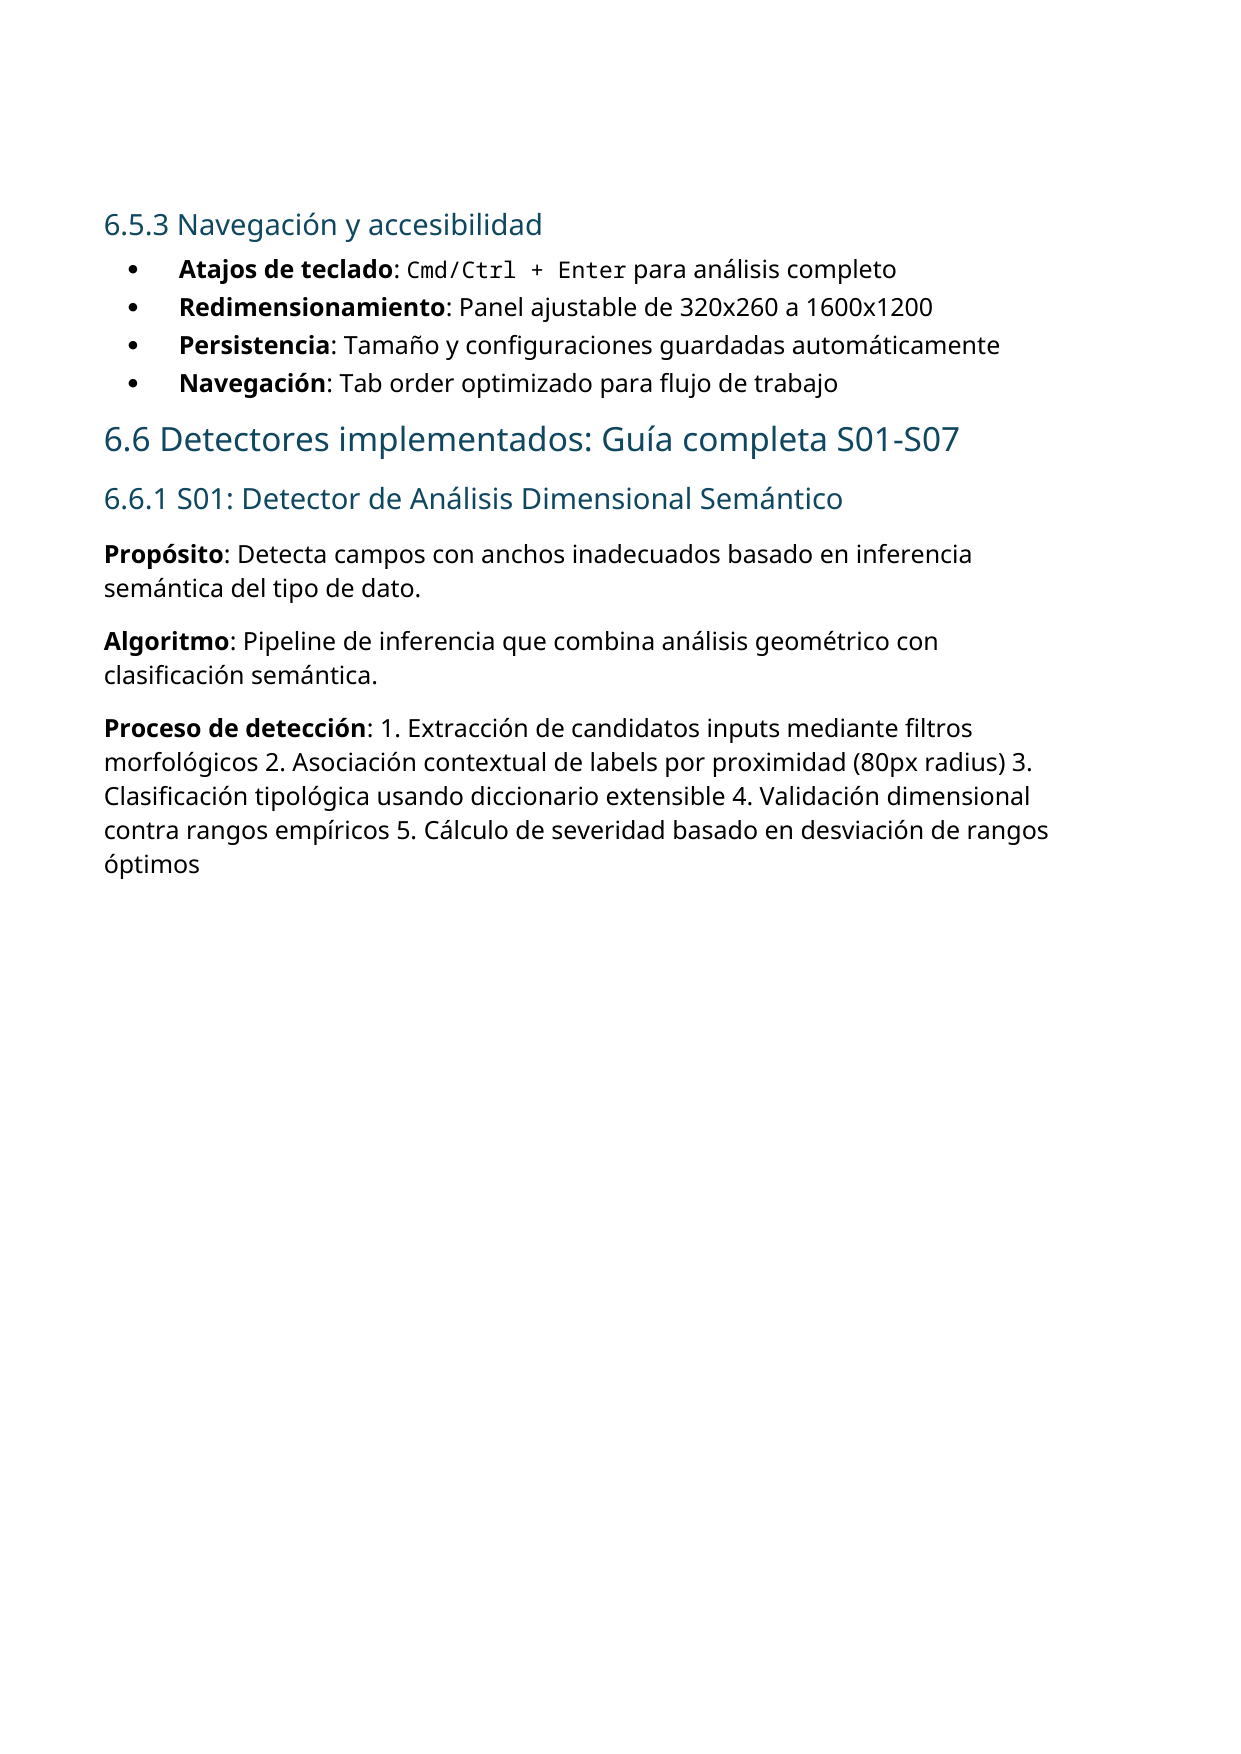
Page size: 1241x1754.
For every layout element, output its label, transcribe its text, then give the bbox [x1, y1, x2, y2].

text Proceso de detección: 1. Extracción de candidatos inputs mediante filtros morfológicos 2. Asociación contextual de labels por proximidad (80px radius) 3. Clasificación tipológica usando diccionario extensible 4. Validación dimensional contra rangos empíricos 5. Cálculo de severidad basado en desviación de rangos óptimos [103, 710, 1063, 881]
list Navegación: Tab order optimizado para flujo de trabajo [128, 365, 1063, 399]
subtitle 6.6 Detectores implementados: Guía completa S01-S07 [103, 416, 1063, 462]
list Redimensionamiento: Panel ajustable de 320x260 a 1600x1200 [128, 290, 1063, 324]
list Persistencia: Tamaño y configuraciones guardadas automáticamente [128, 328, 1063, 362]
subtitle 6.5.3 Navegación y accesibilidad [103, 204, 1063, 244]
subtitle 6.6.1 S01: Detector de Análisis Dimensional Semántico [103, 478, 1063, 518]
list Atajos de teclado: Cmd/Ctrl + Enter para análisis completo [128, 252, 1063, 286]
text Algoritmo: Pipeline de inferencia que combina análisis geométrico con clasificación semántica. [103, 623, 1063, 692]
text Propósito: Detecta campos con anchos inadecuados basado en inferencia semántica del tipo de dato. [103, 537, 1063, 605]
